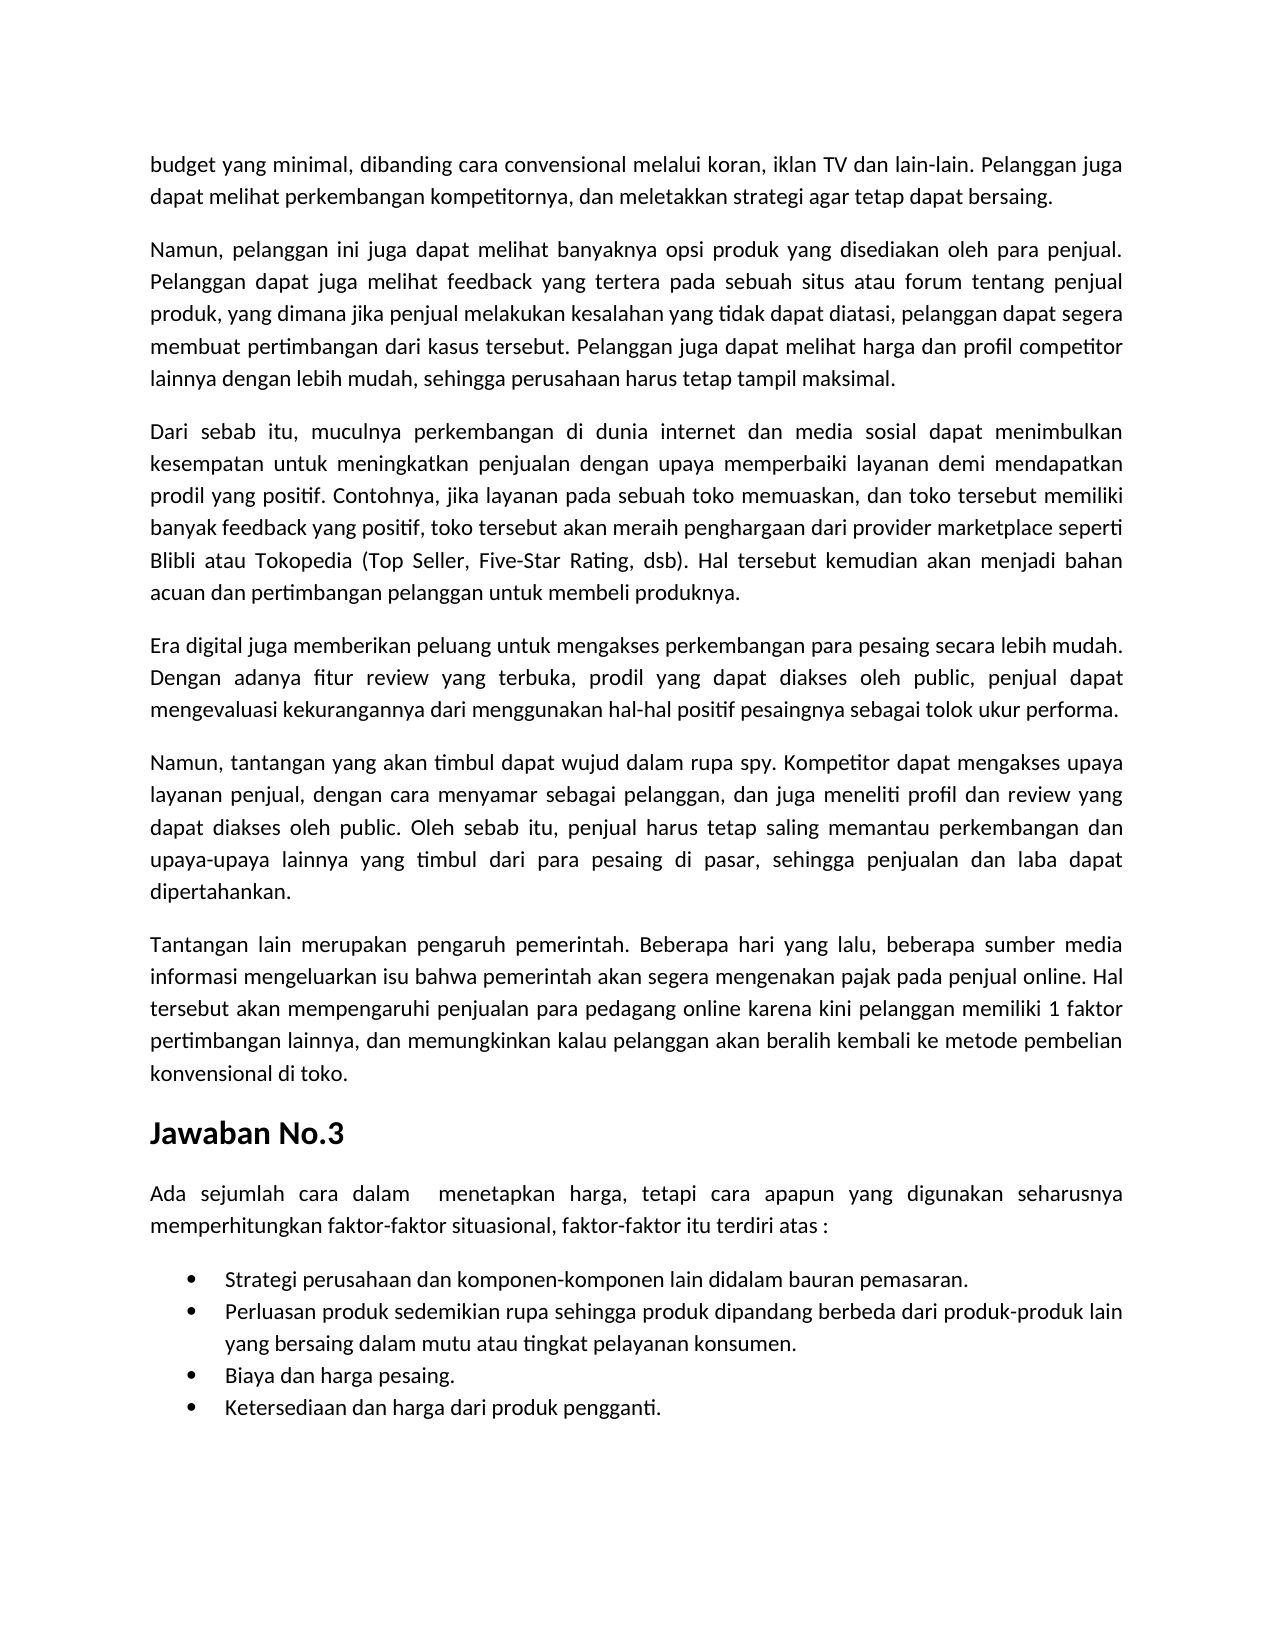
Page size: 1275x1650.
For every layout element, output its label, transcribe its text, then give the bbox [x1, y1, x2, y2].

text Jawaban No.3 [150, 1112, 1125, 1153]
list Perluasan produk sedemikian rupa sehingga produk dipandang berbeda dari produk-produk lain yang bersaing dalam mutu atau tingkat pelayanan konsumen. [187, 1297, 1125, 1357]
text Ada sejumlah cara dalam menetapkan harga, tetapi cara apapun yang digunakan seharusnya memperhitungkan faktor-faktor situasional, faktor-faktor itu terdiri atas : [150, 1179, 1125, 1240]
list Strategi perusahaan dan komponen-komponen lain didalam bauran pemasaran. [187, 1265, 1125, 1293]
list Ketersediaan dan harga dari produk pengganti. [187, 1393, 1125, 1421]
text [150, 150, 1125, 210]
text Namun, pelanggan ini juga dapat melihat banyaknya opsi produk yang disediakan oleh para penjual. Pelanggan dapat juga melihat feedback yang tertera pada sebuah situs atau forum tentang penjual produk, yang dimana jika penjual melakukan kesalahan yang tidak dapat diatasi, pelanggan dapat segera membuat pertimbangan dari kasus tersebut. Pelanggan juga dapat melihat harga dan profil competitor lainnya dengan lebih mudah, sehingga perusahaan harus tetap tampil maksimal. [150, 235, 1125, 392]
text Dari sebab itu, muculnya perkembangan di dunia internet dan media sosial dapat menimbulkan kesempatan untuk meningkatkan penjualan dengan upaya memperbaiki layanan demi mendapatkan prodil yang positif. Contohnya, jika layanan pada sebuah toko memuaskan, dan toko tersebut memiliki banyak feedback yang positif, toko tersebut akan meraih penghargaan dari provider marketplace seperti Blibli atau Tokopedia (Top Seller, Five-Star Rating, dsb). Hal tersebut kemudian akan menjadi bahan acuan dan pertimbangan pelanggan untuk membeli produknya. [150, 417, 1125, 606]
text Namun, tantangan yang akan timbul dapat wujud dalam rupa spy. Kompetitor dapat mengakses upaya layanan penjual, dengan cara menyamar sebagai pelanggan, dan juga meneliti profil dan review yang dapat diakses oleh public. Oleh sebab itu, penjual harus tetap saling memantau perkembangan dan upaya-upaya lainnya yang timbul dari para pesaing di pasar, sehingga penjualan dan laba dapat dipertahankan. [150, 748, 1125, 905]
text Tantangan lain merupakan pengaruh pemerintah. Beberapa hari yang lalu, beberapa sumber media informasi mengeluarkan isu bahwa pemerintah akan segera mengenakan pajak pada penjual online. Hal tersebut akan mempengaruhi penjualan para pedagang online karena kini pelanggan memiliki 1 faktor pertimbangan lainnya, dan memungkinkan kalau pelanggan akan beralih kembali ke metode pembelian konvensional di toko. [150, 930, 1125, 1087]
text Era digital juga memberikan peluang untuk mengakses perkembangan para pesaing secara lebih mudah. Dengan adanya fitur review yang terbuka, prodil yang dapat diakses oleh public, penjual dapat mengevaluasi kekurangannya dari menggunakan hal-hal positif pesaingnya sebagai tolok ukur performa. [150, 631, 1125, 723]
list Biaya dan harga pesaing. [187, 1361, 1125, 1389]
